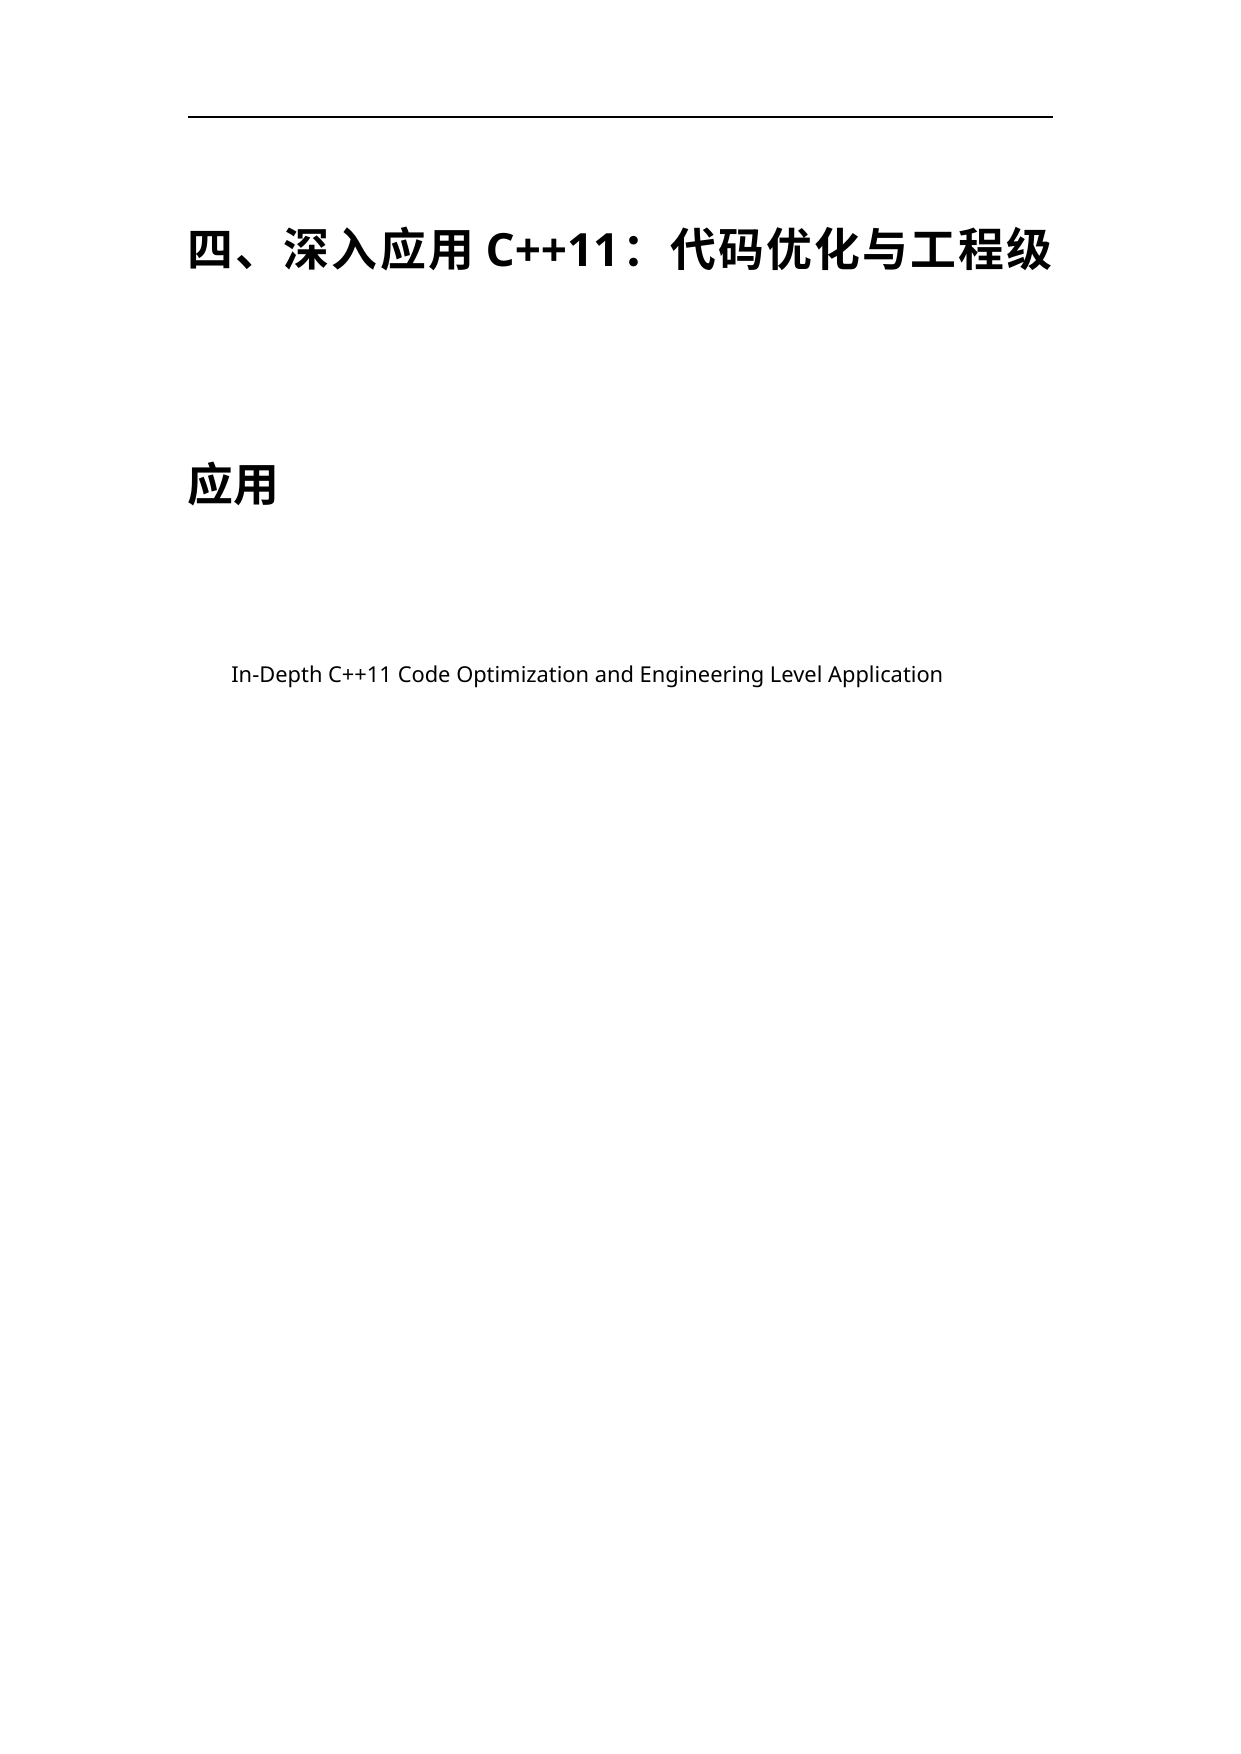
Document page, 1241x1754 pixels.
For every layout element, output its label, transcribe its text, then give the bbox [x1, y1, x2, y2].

subtitle 四、深入应用C++11：代码优化与工程级应用 [187, 197, 1053, 530]
text In-Depth C++11 Code Optimization and Engineering Level Application [187, 658, 1053, 690]
